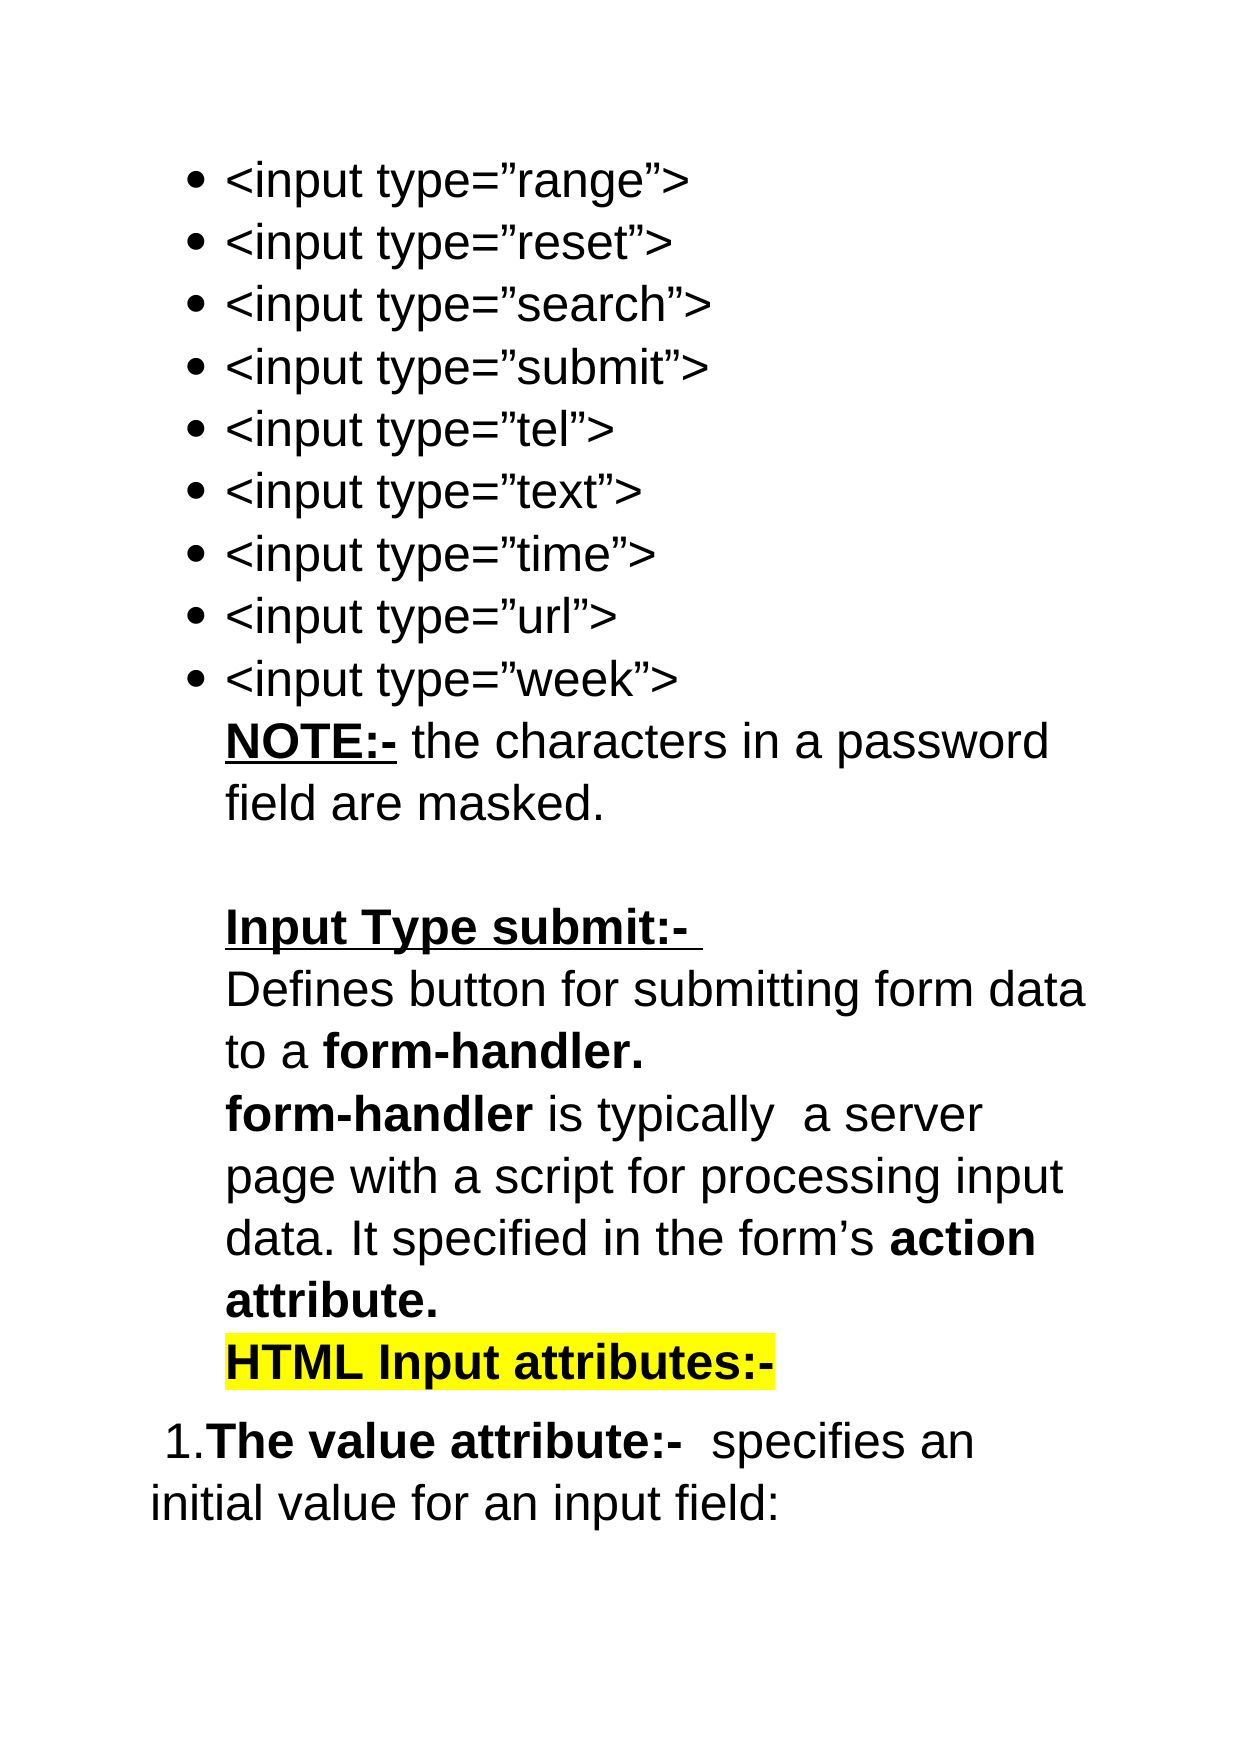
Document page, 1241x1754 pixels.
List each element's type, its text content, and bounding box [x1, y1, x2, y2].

list <input type=”time”> [187, 524, 1090, 582]
list <input type=”url”> [187, 587, 1090, 644]
list NOTE:- the characters in a password field are masked. [225, 712, 1090, 831]
list <input type=”text”> [187, 462, 1090, 520]
list HTML Input attributes:- [225, 1332, 1090, 1390]
list Input Type submit:- [225, 898, 1090, 955]
list <input type=”week”> [187, 649, 1090, 707]
list <input type=”reset”> [187, 212, 1090, 270]
list <input type=”search”> [187, 275, 1090, 333]
list Defines button for submitting form data to a form-handler. [225, 960, 1090, 1079]
text 1.The value attribute:- specifies an initial value for an input field: [150, 1411, 1090, 1531]
list form-handler is typically a server page with a script for processing input data. It specified in the form’s action attribute. [225, 1084, 1090, 1328]
list <input type=”submit”> [187, 337, 1090, 395]
list <input type=”tel”> [187, 399, 1090, 457]
list <input type=”range”> [187, 150, 1090, 208]
